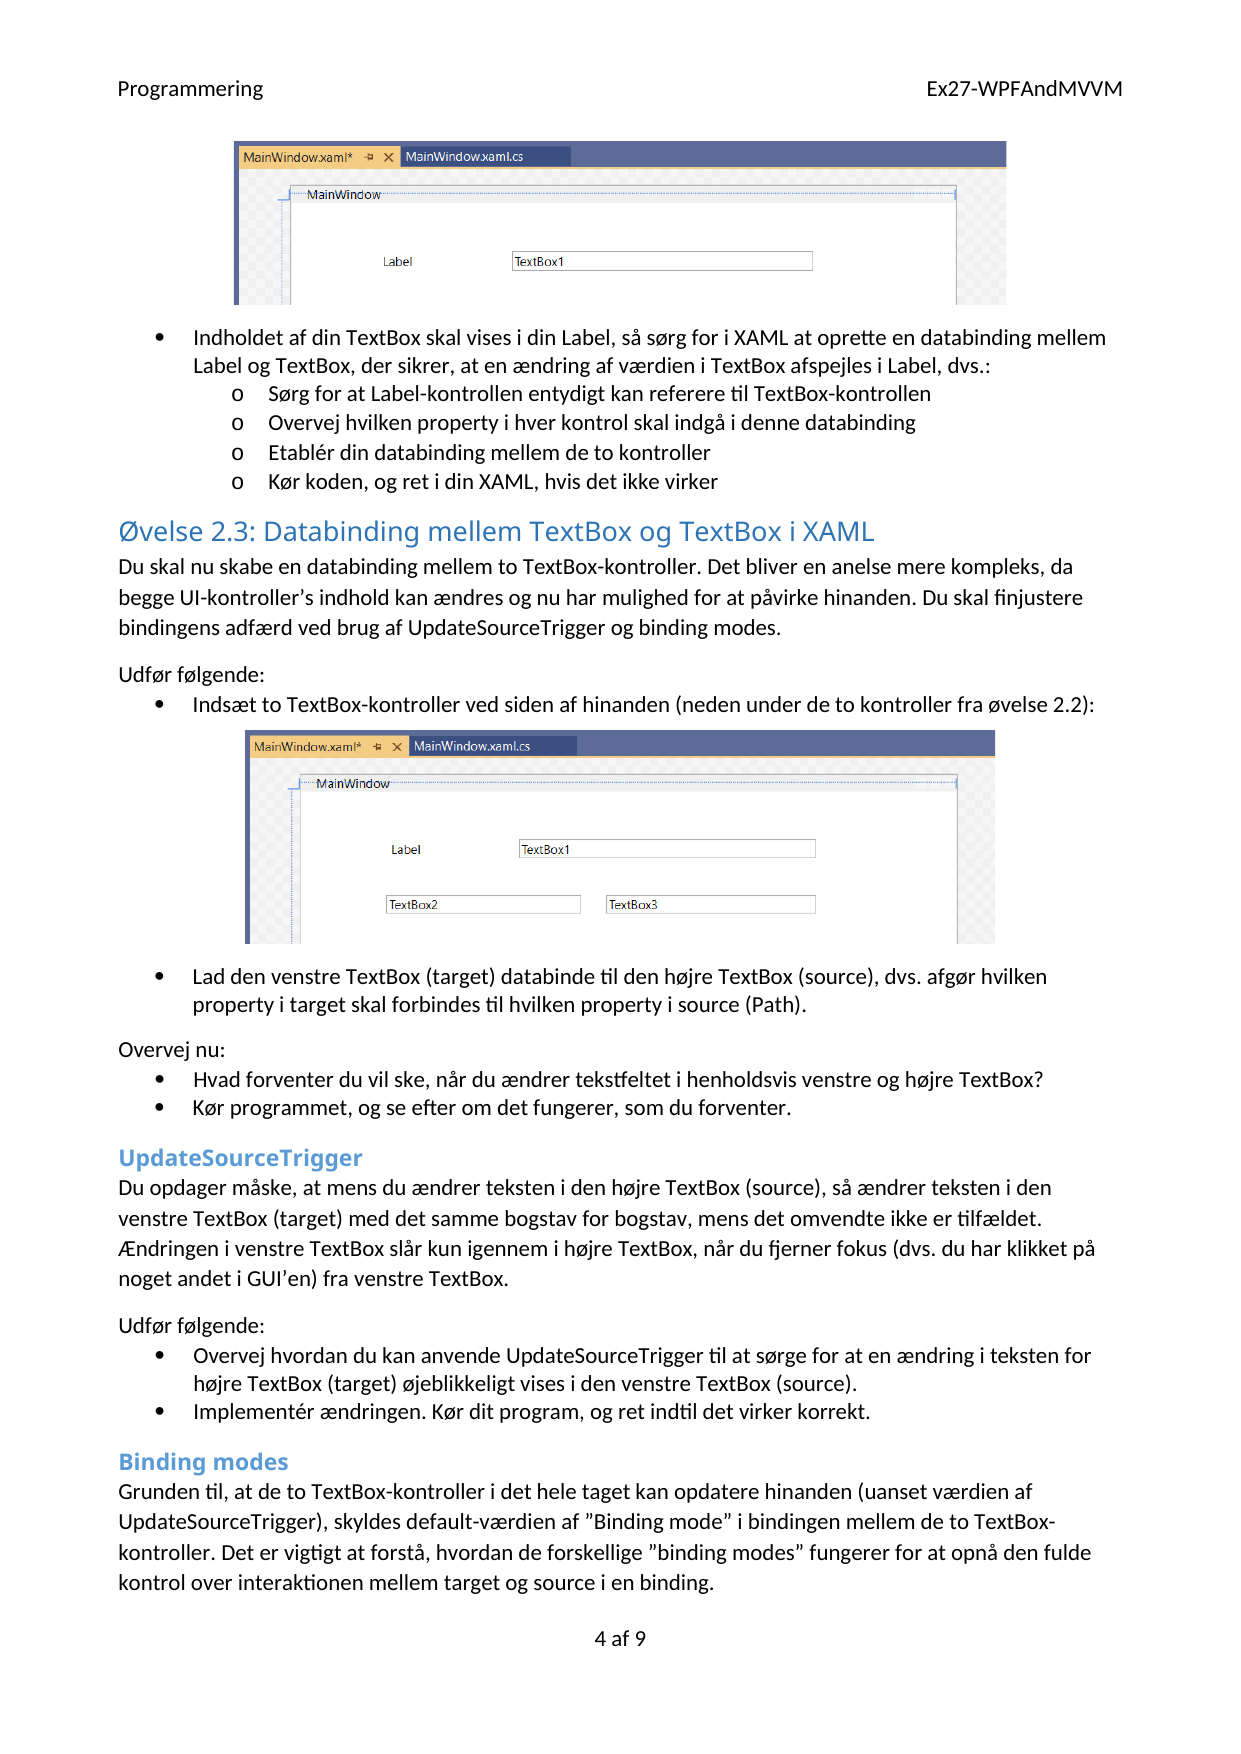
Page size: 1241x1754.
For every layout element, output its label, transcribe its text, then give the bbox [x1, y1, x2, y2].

subtitle UpdateSourceTrigger [118, 1142, 1122, 1173]
list Etablér din databinding mellem de to kontroller [231, 438, 1122, 467]
list Hvad forventer du vil ske, når du ændrer tekstfeltet i henholdsvis venstre og højre TextBox? [156, 1065, 1122, 1093]
picture [245, 730, 996, 944]
list Lad den venstre TextBox (target) databinde til den højre TextBox (source), dvs. afgør hvilken property i target skal forbindes til hvilken property i source (Path). [155, 962, 1122, 1018]
subtitle Øvelse 2.3: Databinding mellem TextBox og TextBox i XAML [118, 513, 1122, 549]
text Grunden til, at de to TextBox-kontroller i det hele taget kan opdatere hinanden (uanset værdien af UpdateSourceTrigger), skyldes default-værdien af ”Binding mode” i bindingen mellem de to TextBox-kontroller. Det er vigtigt at forstå, hvordan de forskellige ”binding modes” fungerer for at opnå den fulde kontrol over interaktionen mellem target og source i en binding. [118, 1477, 1122, 1596]
list Indsæt to TextBox-kontroller ved siden af hinanden (neden under de to kontroller fra øvelse 2.2): [155, 690, 1122, 718]
text Udfør følgende: [118, 1311, 1122, 1339]
list Kør koden, og ret i din XAML, hvis det ikke virker [231, 467, 1122, 496]
subtitle Binding modes [118, 1446, 1122, 1477]
picture [233, 141, 1007, 305]
text Udfør følgende: [118, 660, 1122, 688]
text Du opdager måske, at mens du ændrer teksten i den højre TextBox (source), så ændrer teksten i den venstre TextBox (target) med det samme bogstav for bogstav, mens det omvendte ikke er tilfældet. Ændringen i venstre TextBox slår kun igennem i højre TextBox, når du fjerner fokus (dvs. du har klikket på noget andet i GUI’en) fra venstre TextBox. [118, 1173, 1122, 1292]
text Overvej nu: [118, 1035, 1122, 1063]
list Implementér ændringen. Kør dit program, og ret indtil det virker korrekt. [156, 1397, 1122, 1425]
list Overvej hvordan du kan anvende UpdateSourceTrigger til at sørge for at en ændring i teksten for højre TextBox (target) øjeblikkeligt vises i den venstre TextBox (source). [156, 1341, 1122, 1397]
list Sørg for at Label-kontrollen entydigt kan referere til TextBox-kontrollen [231, 379, 1122, 408]
list Kør programmet, og se efter om det fungerer, som du forventer. [155, 1093, 1122, 1121]
text Du skal nu skabe en databinding mellem to TextBox-kontroller. Det bliver en anelse mere kompleks, da begge UI-kontroller’s indhold kan ændres og nu har mulighed for at påvirke hinanden. Du skal finjustere bindingens adfærd ved brug af UpdateSourceTrigger og binding modes. [118, 552, 1122, 641]
list Indholdet af din TextBox skal vises i din Label, så sørg for i XAML at oprette en databinding mellem Label og TextBox, der sikrer, at en ændring af værdien i TextBox afspejles i Label, dvs.: [156, 323, 1122, 379]
list Overvej hvilken property i hver kontrol skal indgå i denne databinding [231, 408, 1122, 438]
